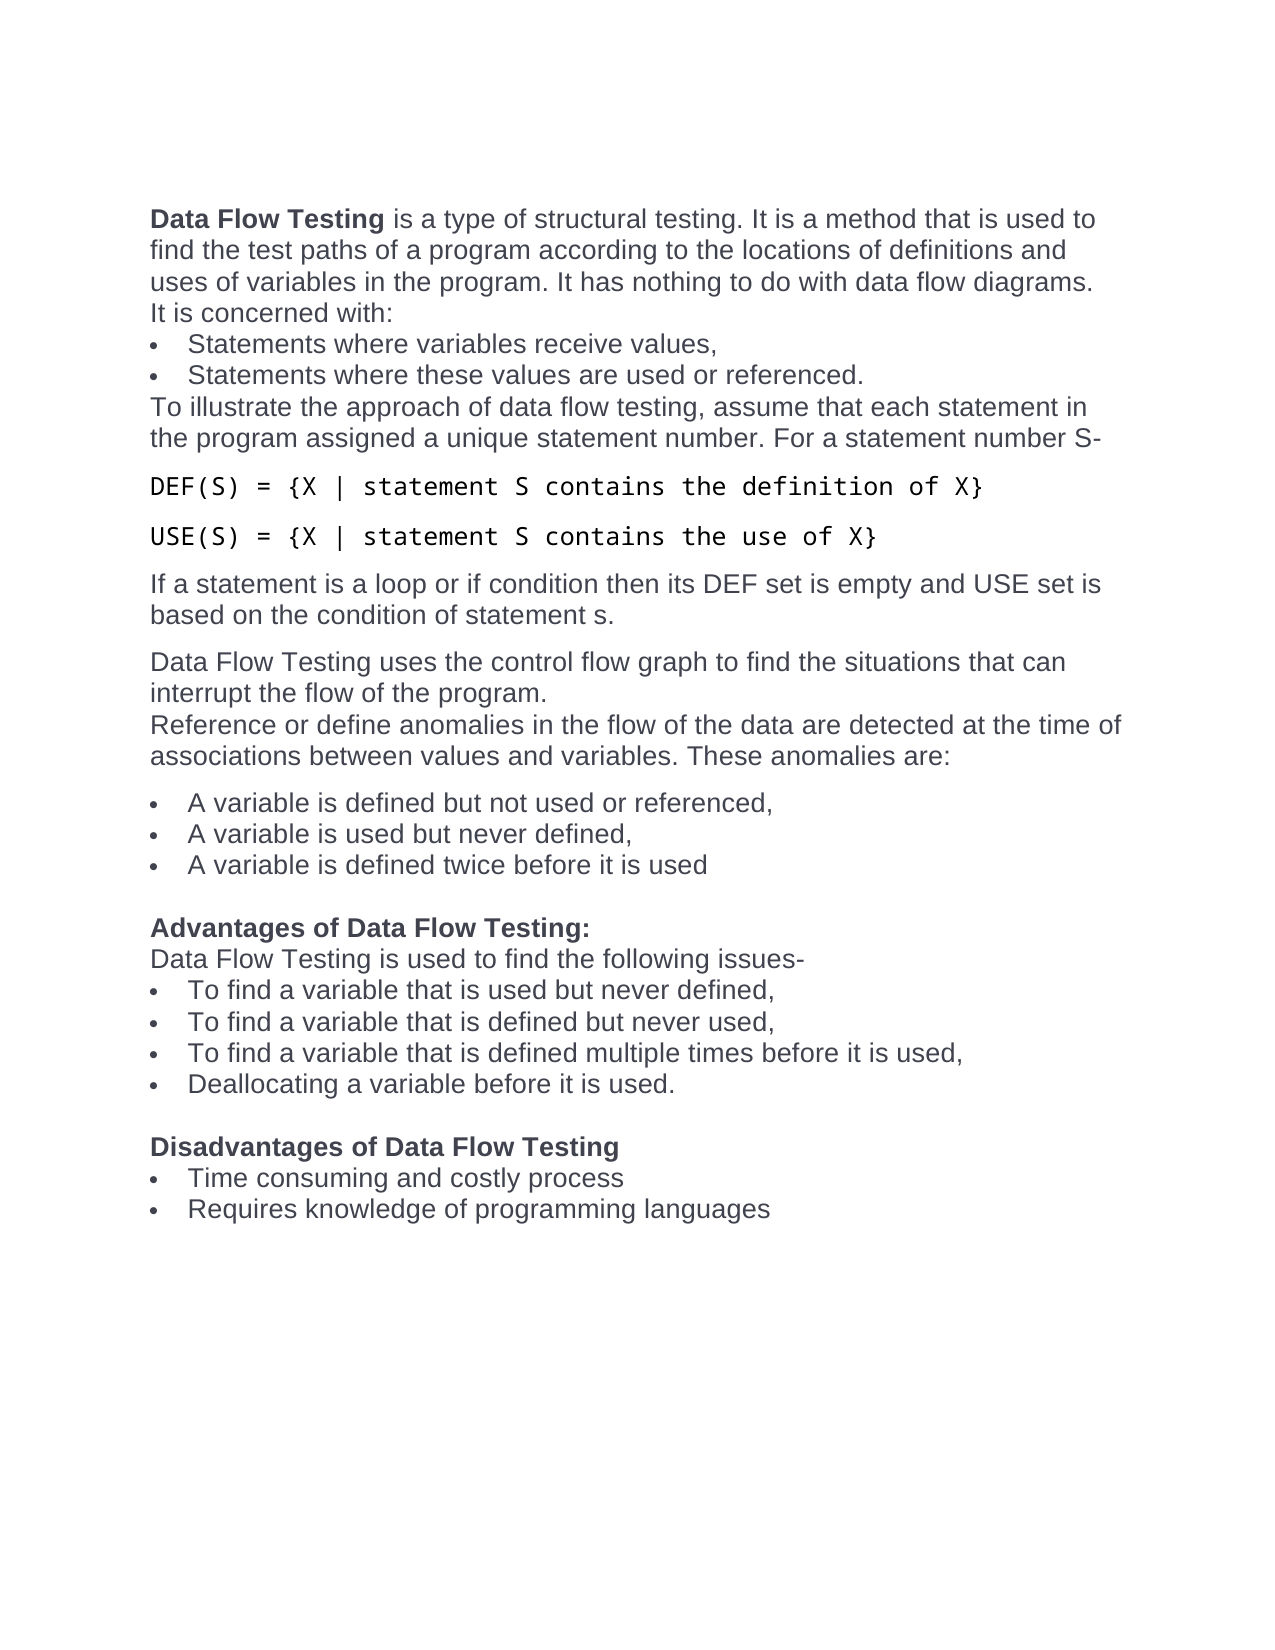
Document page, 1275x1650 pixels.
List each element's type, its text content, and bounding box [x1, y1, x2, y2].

list A variable is defined but not used or referenced, [150, 787, 1125, 818]
list A variable is used but never defined, [150, 818, 1125, 849]
text Data Flow Testing is a type of structural testing. It is a method that is used to find the test paths of a program according to the locations of definitions and uses of variables in the program. It has nothing to do with data flow diagrams. It is concerned with: [150, 203, 1125, 328]
text USE(S) = {X | statement S contains the use of X} [150, 518, 1125, 552]
text Disadvantages of Data Flow Testing [150, 1131, 1125, 1162]
list Requires knowledge of programming languages [150, 1193, 1125, 1224]
text DEF(S) = {X | statement S contains the definition of X} [150, 469, 1125, 503]
list A variable is defined twice before it is used [150, 849, 1125, 881]
text To illustrate the approach of data flow testing, assume that each statement in the program assigned a unique statement number. For a statement number S- [150, 391, 1125, 453]
text Advantages of Data Flow Testing: Data Flow Testing is used to find the following issues- [150, 912, 1125, 974]
list To find a variable that is used but never defined, [150, 974, 1125, 1006]
text Data Flow Testing uses the control flow graph to find the situations that can interrupt the flow of the program. Reference or define anomalies in the flow of the data are detected at the time of associations between values and variables. These anomalies are: [150, 646, 1125, 771]
list Statements where variables receive values, [150, 328, 1125, 359]
list To find a variable that is defined multiple times before it is used, [150, 1037, 1125, 1068]
list Statements where these values are used or referenced. [150, 359, 1125, 391]
text If a statement is a loop or if condition then its DEF set is empty and USE set is based on the condition of statement s. [150, 568, 1125, 631]
list Time consuming and costly process [150, 1162, 1125, 1193]
list Deallocating a variable before it is used. [150, 1068, 1125, 1099]
list To find a variable that is defined but never used, [150, 1006, 1125, 1037]
